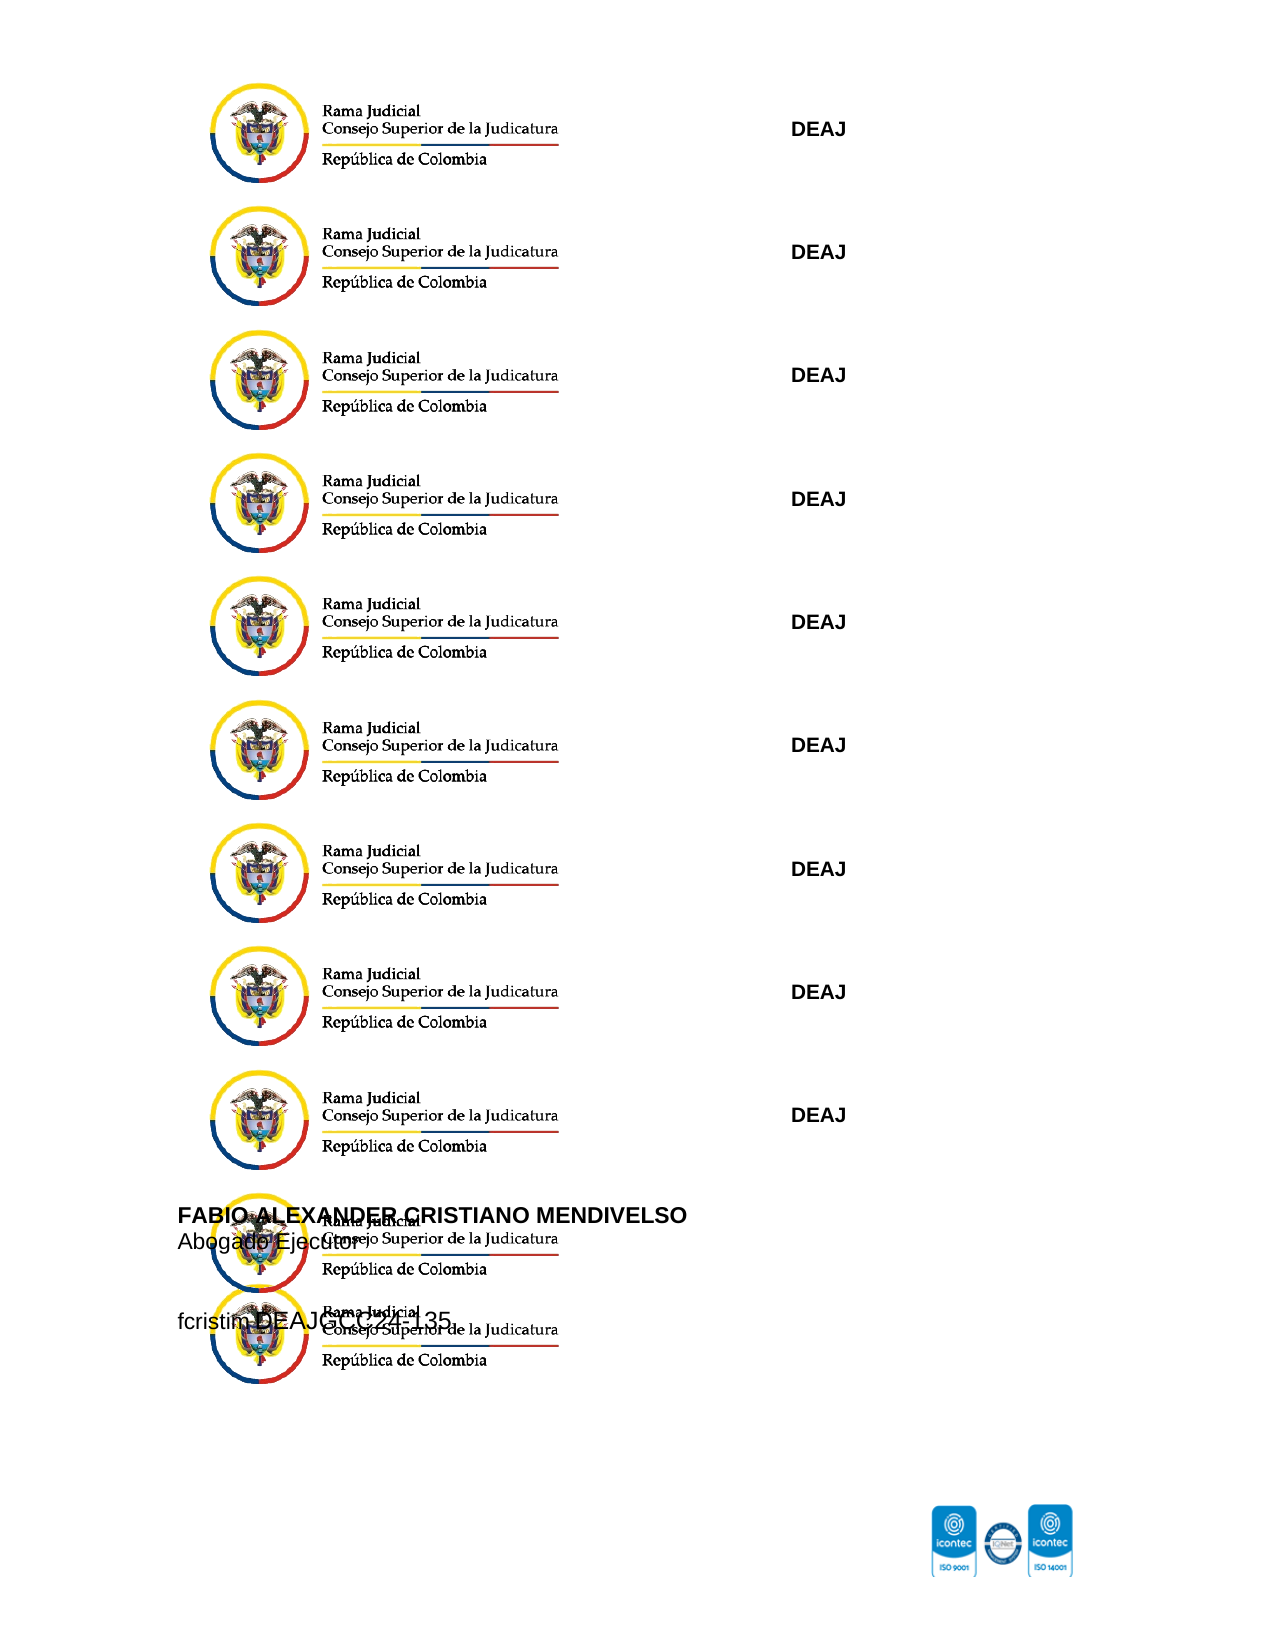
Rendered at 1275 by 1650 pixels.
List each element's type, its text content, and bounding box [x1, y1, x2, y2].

text FABIO ALEXANDER CRISTIANO MENDIVELSO Abogado Ejecutor [177, 1202, 1098, 1255]
picture [202, 197, 566, 316]
picture [926, 1502, 1083, 1577]
picture [202, 73, 566, 193]
picture [202, 1335, 566, 1394]
picture [202, 690, 566, 810]
picture [202, 320, 566, 440]
picture [202, 1183, 566, 1202]
picture [202, 813, 566, 933]
picture [202, 937, 566, 1056]
picture [202, 1255, 566, 1306]
text fcristim DEAJGCC24-135 [177, 1306, 1098, 1335]
picture [202, 567, 566, 686]
picture [202, 1060, 566, 1180]
picture [202, 443, 566, 563]
